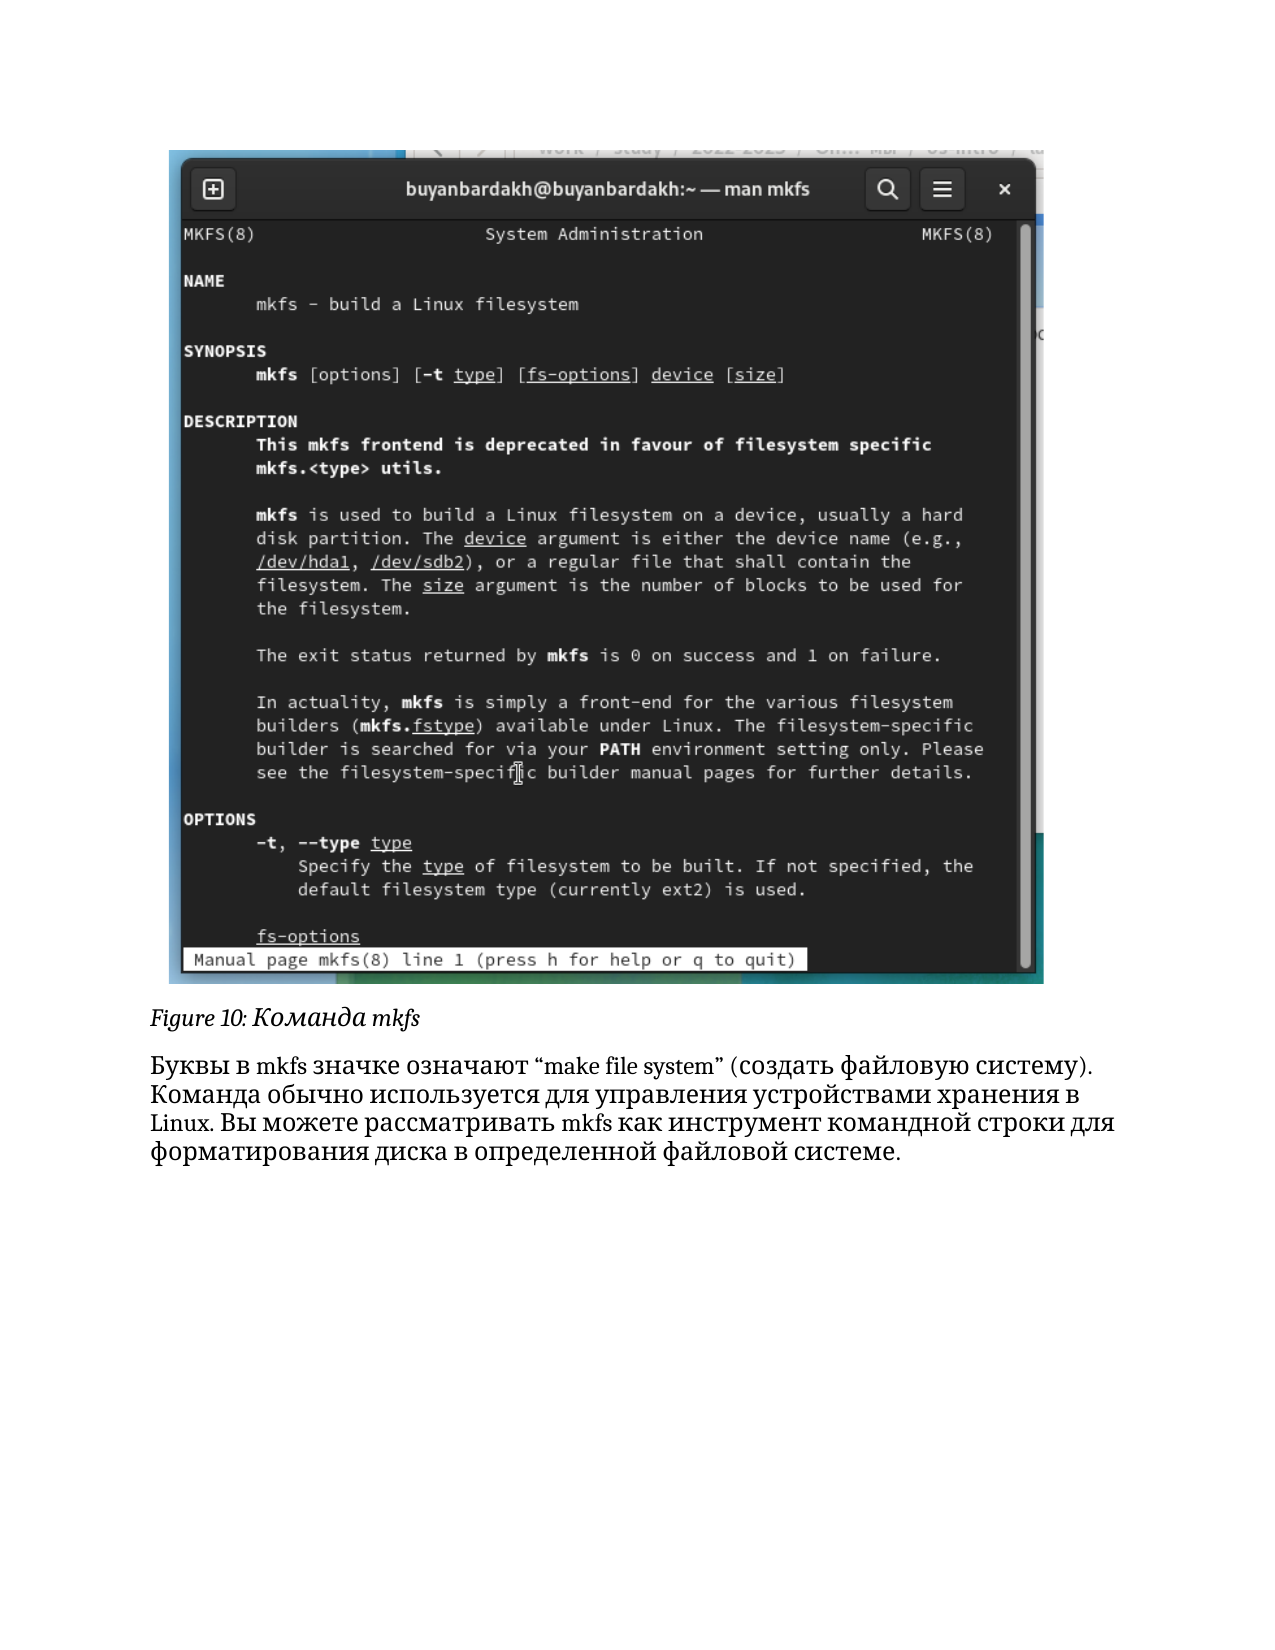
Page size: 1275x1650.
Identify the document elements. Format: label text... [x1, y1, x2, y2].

text Figure 10: Команда mkfs [150, 1004, 1125, 1033]
picture [168, 150, 1044, 984]
text Буквы в mkfs значке означают “make file system” (создать файловую систему). Команда обычно используется для управления устройствами хранения в Linux. Вы можете рассматривать mkfs как инструмент командной строки для форматирования диска в определенной файловой системе. [150, 1052, 1125, 1167]
